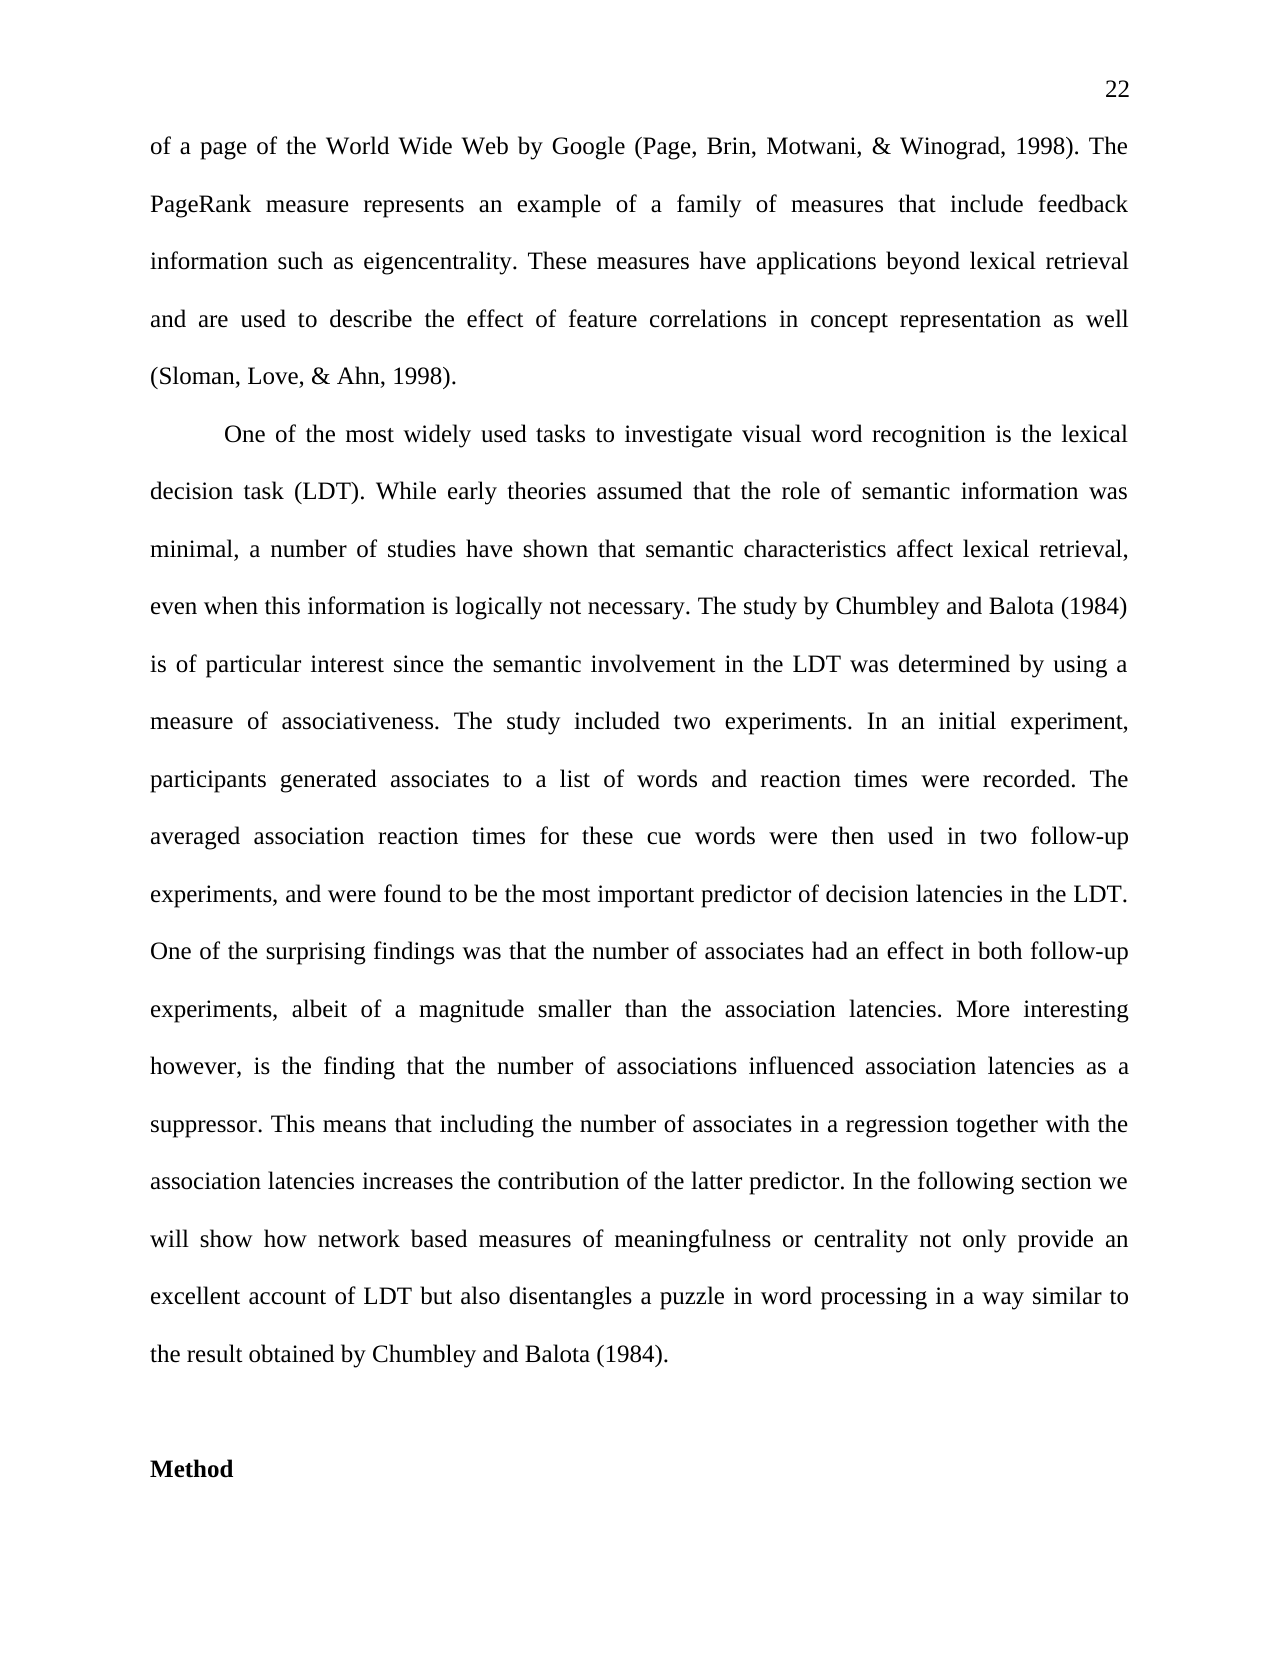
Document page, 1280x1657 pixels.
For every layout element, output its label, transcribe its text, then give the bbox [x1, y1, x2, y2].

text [150, 131, 1130, 390]
text One of the most widely used tasks to investigate visual word recognition is the lexical decision task (LDT). While early theories assumed that the role of semantic information was minimal, a number of studies have shown that semantic characteristics affect lexical retrieval, even when this information is logically not necessary. The study by Chumbley and Balota (1984) is of particular interest since the semantic involvement in the LDT was determined by using a measure of associativeness. The study included two experiments. In an initial experiment, participants generated associates to a list of words and reaction times were recorded. The averaged association reaction times for these cue words were then used in two follow-up experiments, and were found to be the most important predictor of decision latencies in the LDT. One of the surprising findings was that the number of associates had an effect in both follow-up experiments, albeit of a magnitude smaller than the association latencies. More interesting however, is the finding that the number of associations influenced association latencies as a suppressor. This means that including the number of associates in a regression together with the association latencies increases the contribution of the latter predictor. In the following section we will show how network based measures of meaningfulness or centrality not only provide an excellent account of LDT but also disentangles a puzzle in word processing in a way similar to the result obtained by Chumbley and Balota (1984). [150, 419, 1130, 1367]
text Method [150, 1454, 1130, 1482]
